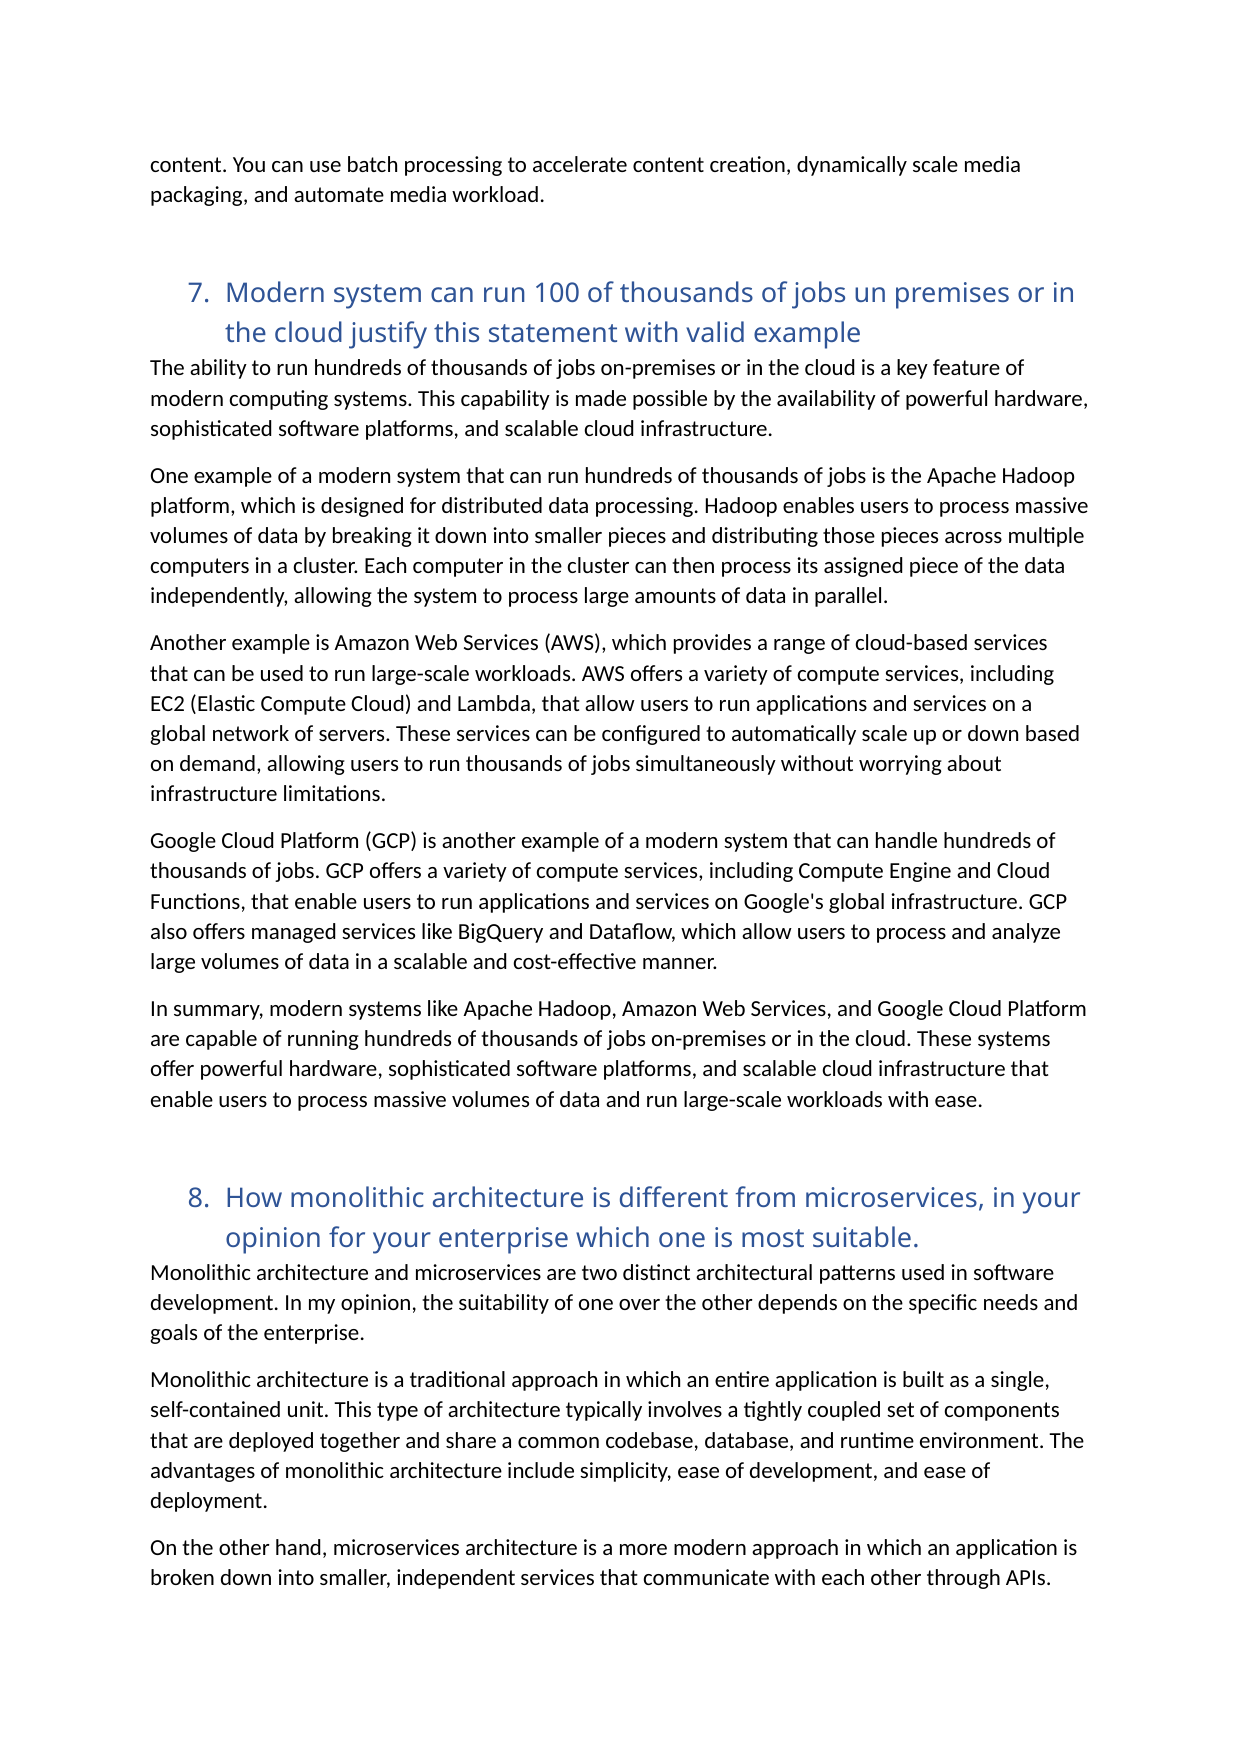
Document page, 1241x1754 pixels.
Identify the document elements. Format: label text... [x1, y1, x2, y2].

text In summary, modern systems like Apache Hadoop, Amazon Web Services, and Google Cloud Platform are capable of running hundreds of thousands of jobs on-premises or in the cloud. These systems offer powerful hardware, sophisticated software platforms, and scalable cloud infrastructure that enable users to process massive volumes of data and run large-scale workloads with ease. [150, 994, 1090, 1113]
text Monolithic architecture and microservices are two distinct architectural patterns used in software development. In my opinion, the suitability of one over the other depends on the specific needs and goals of the enterprise. [150, 1258, 1090, 1347]
text Google Cloud Platform (GCP) is another example of a modern system that can handle hundreds of thousands of jobs. GCP offers a variety of compute services, including Compute Engine and Cloud Functions, that enable users to run applications and services on Google's global infrastructure. GCP also offers managed services like BigQuery and Dataflow, which allow users to process and analyze large volumes of data in a scalable and cost-effective manner. [150, 826, 1090, 975]
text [150, 1533, 1090, 1591]
subtitle Modern system can run 100 of thousands of jobs un premises or in the cloud justify this statement with valid example [187, 274, 1090, 351]
text Monolithic architecture is a traditional approach in which an entire application is built as a single, self-contained unit. This type of architecture typically involves a tightly coupled set of components that are deployed together and share a common codebase, database, and runtime environment. The advantages of monolithic architecture include simplicity, ease of development, and ease of deployment. [150, 1365, 1090, 1514]
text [150, 150, 1090, 208]
text The ability to run hundreds of thousands of jobs on-premises or in the cloud is a key feature of modern computing systems. This capability is made possible by the availability of powerful hardware, sophisticated software platforms, and scalable cloud infrastructure. [150, 353, 1090, 442]
text One example of a modern system that can run hundreds of thousands of jobs is the Apache Hadoop platform, which is designed for distributed data processing. Hadoop enables users to process massive volumes of data by breaking it down into smaller pieces and distributing those pieces across multiple computers in a cluster. Each computer in the cluster can then process its assigned piece of the data independently, allowing the system to process large amounts of data in parallel. [150, 461, 1090, 610]
text Another example is Amazon Web Services (AWS), which provides a range of cloud-based services that can be used to run large-scale workloads. AWS offers a variety of compute services, including EC2 (Elastic Compute Cloud) and Lambda, that allow users to run applications and services on a global network of servers. These services can be configured to automatically scale up or down based on demand, allowing users to run thousands of jobs simultaneously without worrying about infrastructure limitations. [150, 628, 1090, 808]
subtitle How monolithic architecture is different from microservices, in your opinion for your enterprise which one is most suitable. [187, 1178, 1090, 1255]
